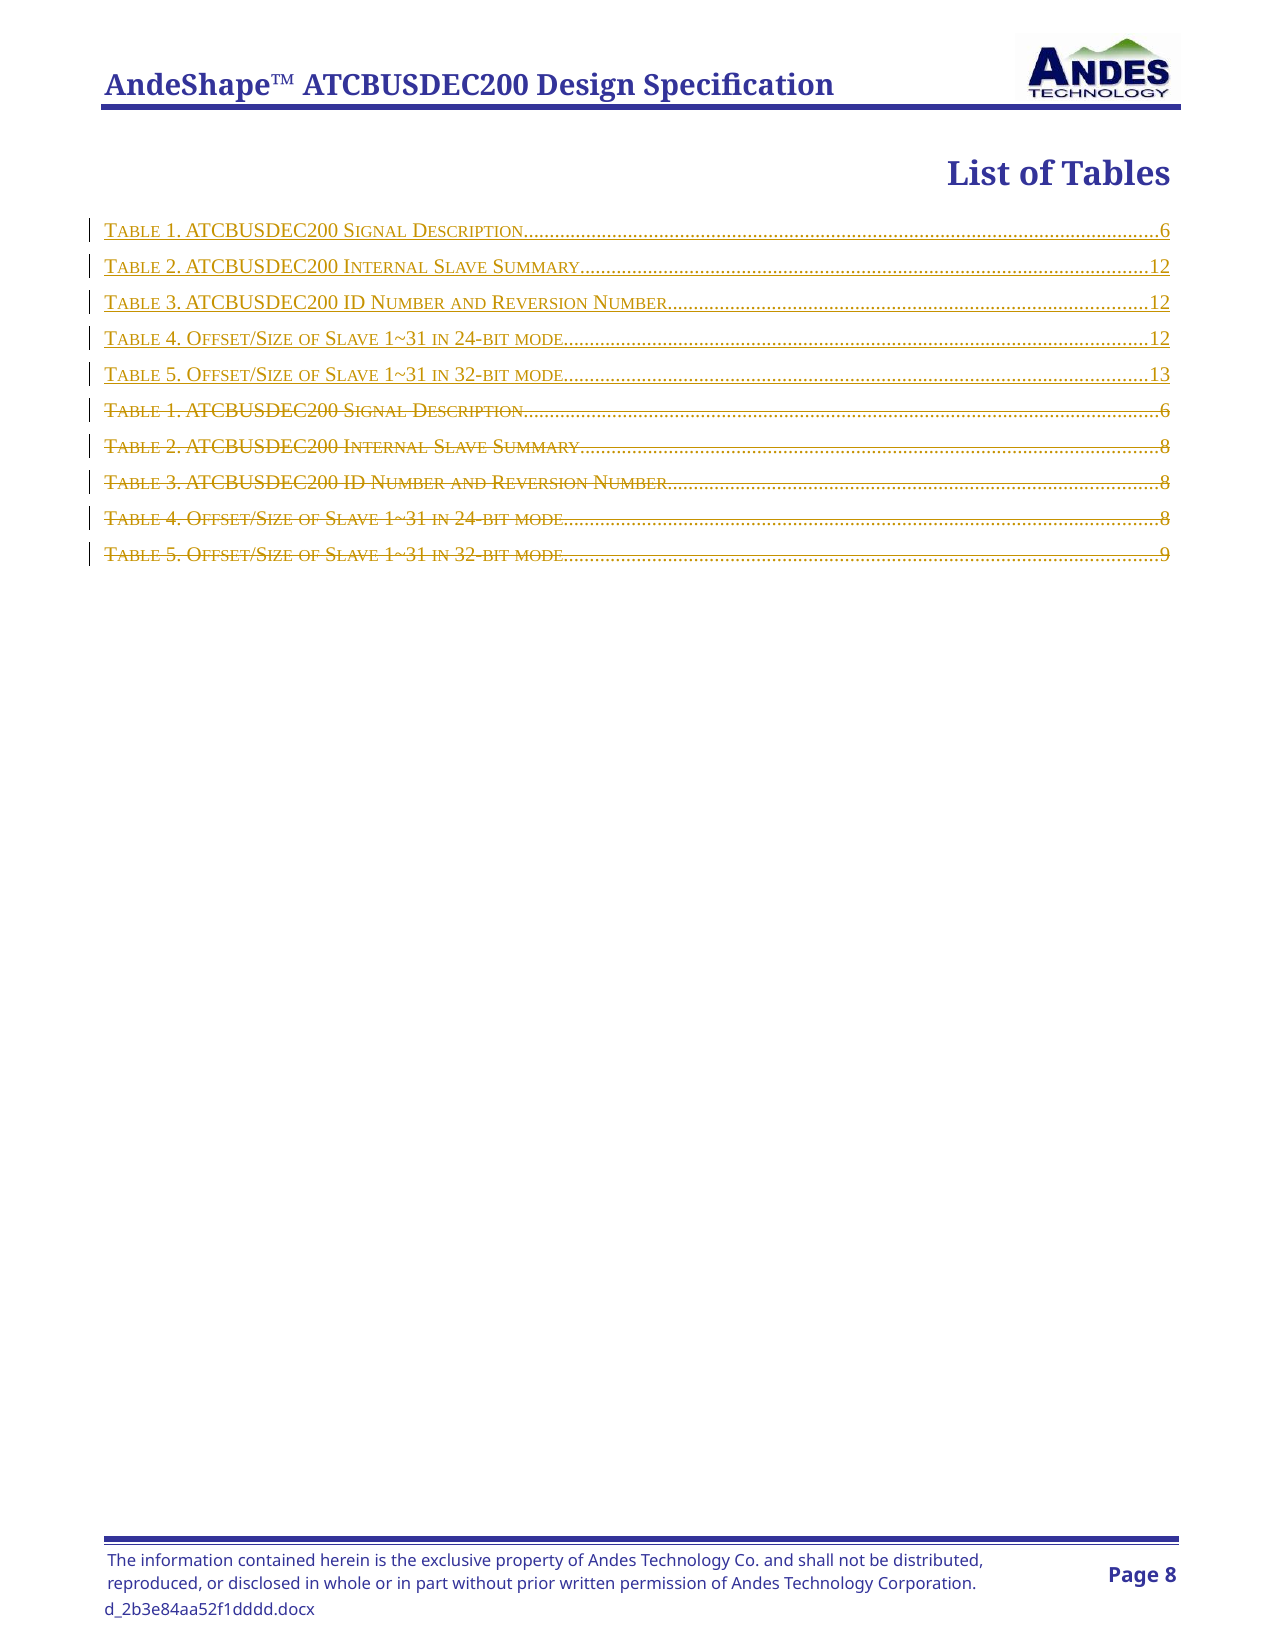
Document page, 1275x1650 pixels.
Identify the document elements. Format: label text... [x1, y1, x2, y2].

picture [1015, 33, 1181, 101]
text List of Tables [104, 150, 1171, 195]
